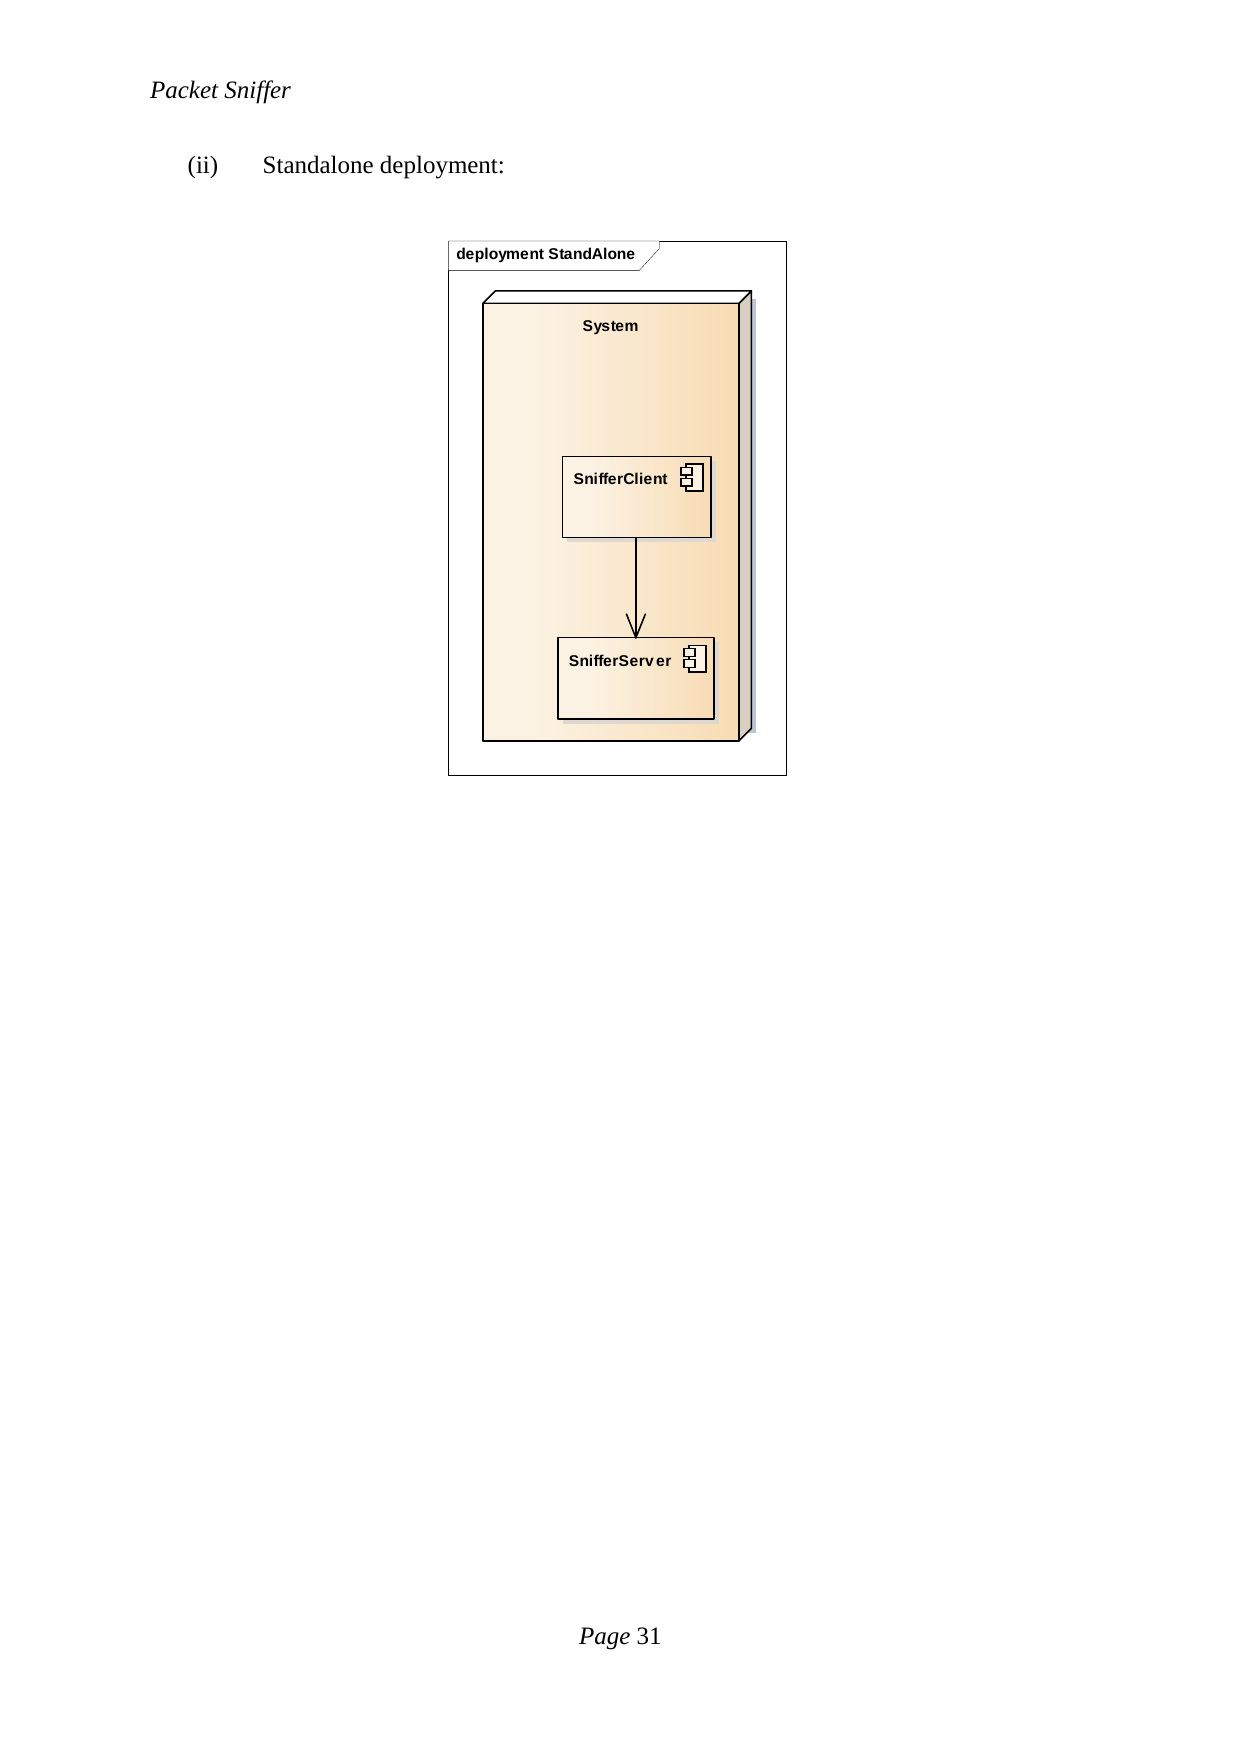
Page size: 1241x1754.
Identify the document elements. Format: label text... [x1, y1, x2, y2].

list Standalone deployment: [187, 150, 1090, 179]
